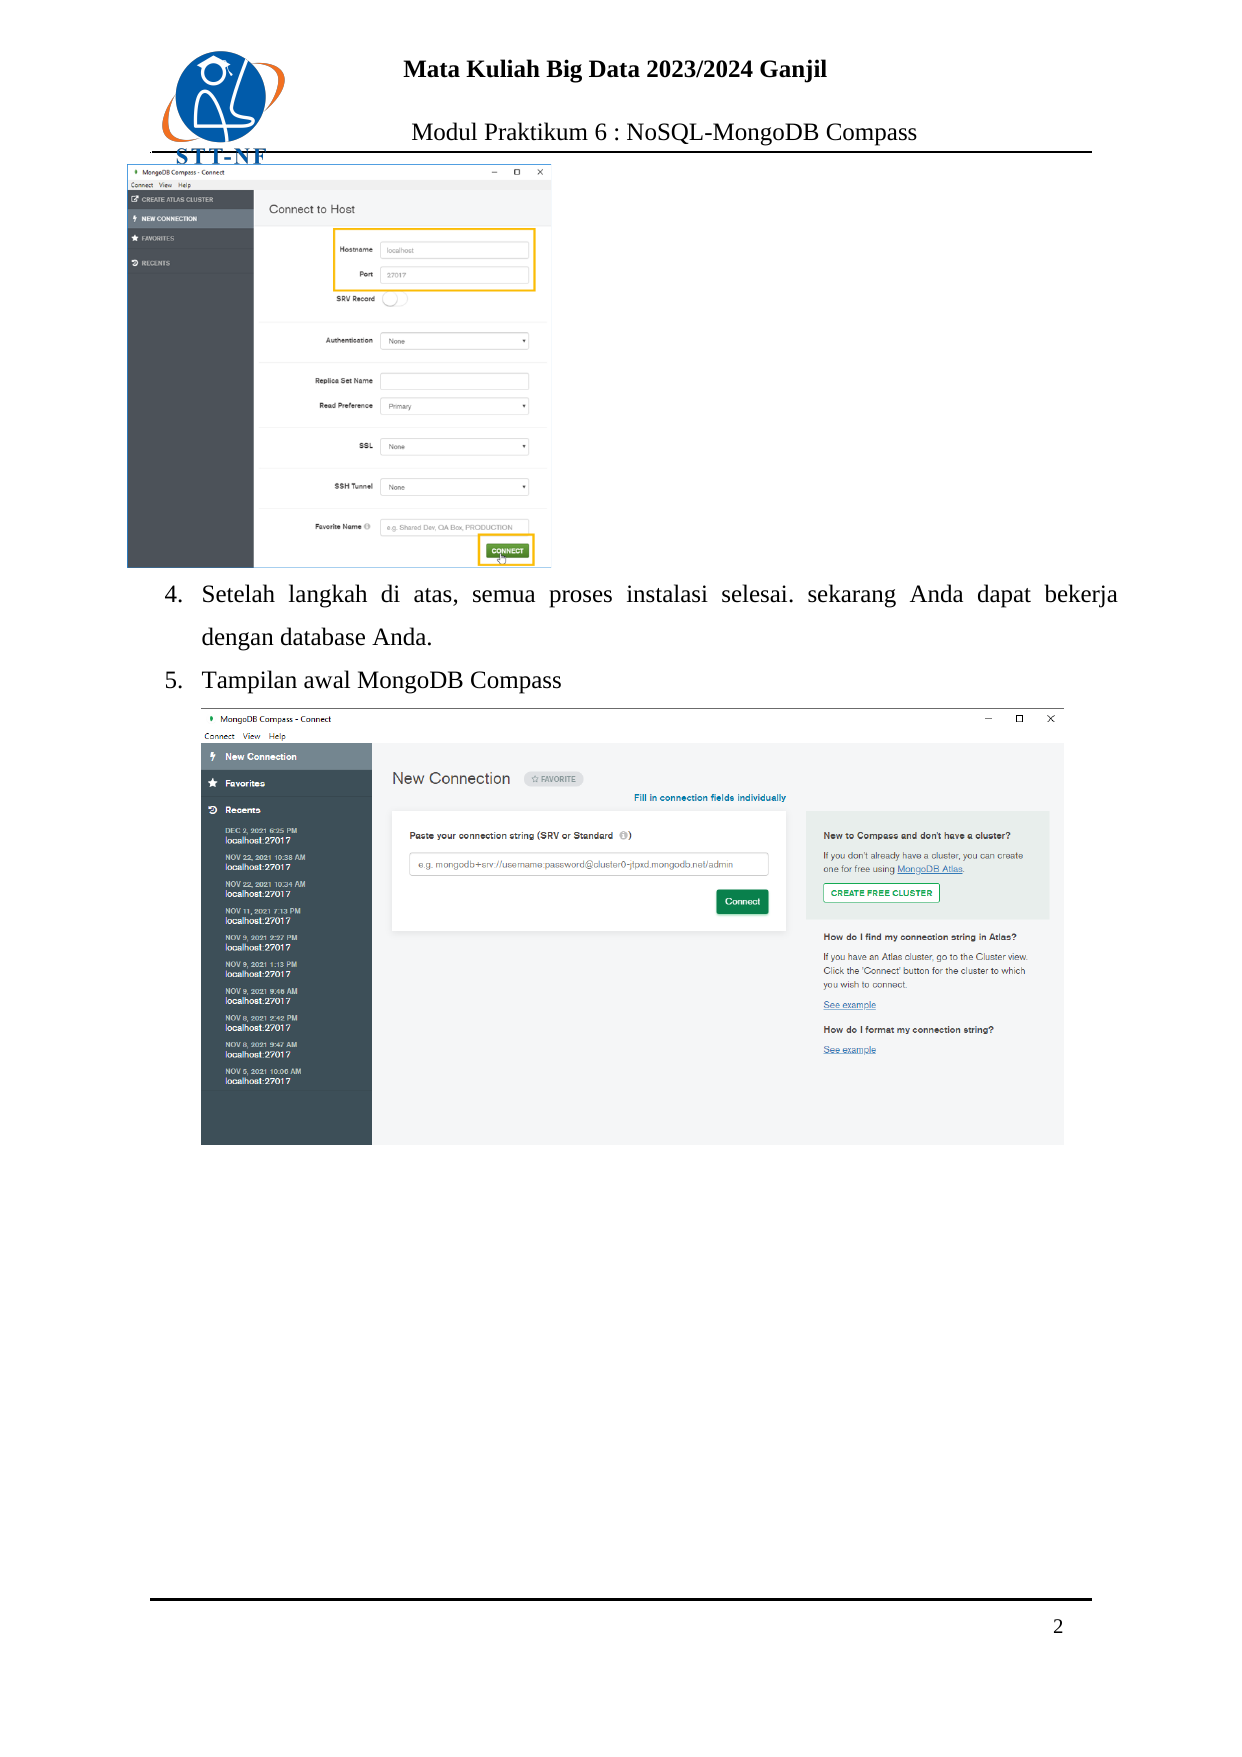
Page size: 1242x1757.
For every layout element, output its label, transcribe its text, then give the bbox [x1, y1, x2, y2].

picture [127, 50, 552, 568]
picture [201, 708, 1064, 1145]
list Tampilan awal MongoDB Compass [164, 666, 1119, 694]
list Setelah langkah di atas, semua proses instalasi selesai. sekarang Anda dapat bekerja dengan database Anda. [164, 579, 1119, 651]
